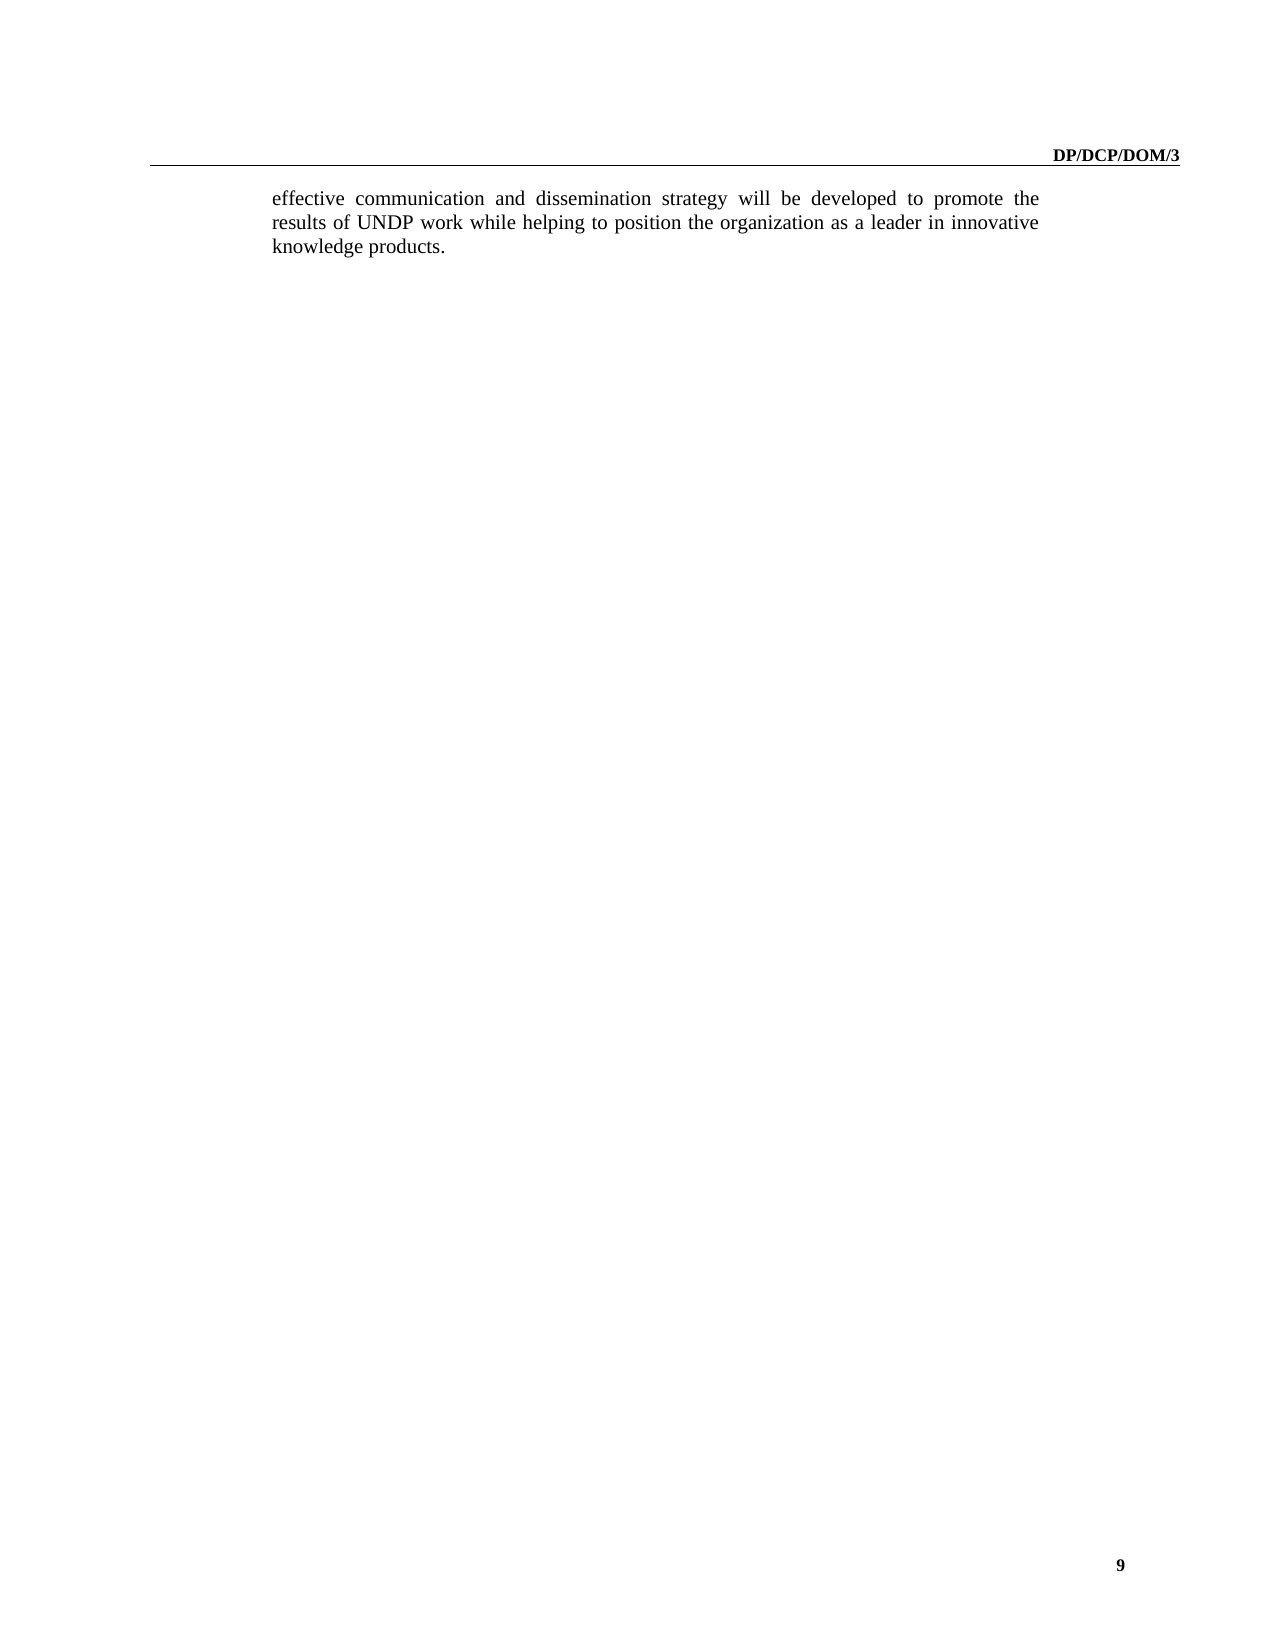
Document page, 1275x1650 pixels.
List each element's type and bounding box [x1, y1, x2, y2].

list [272, 186, 1041, 258]
